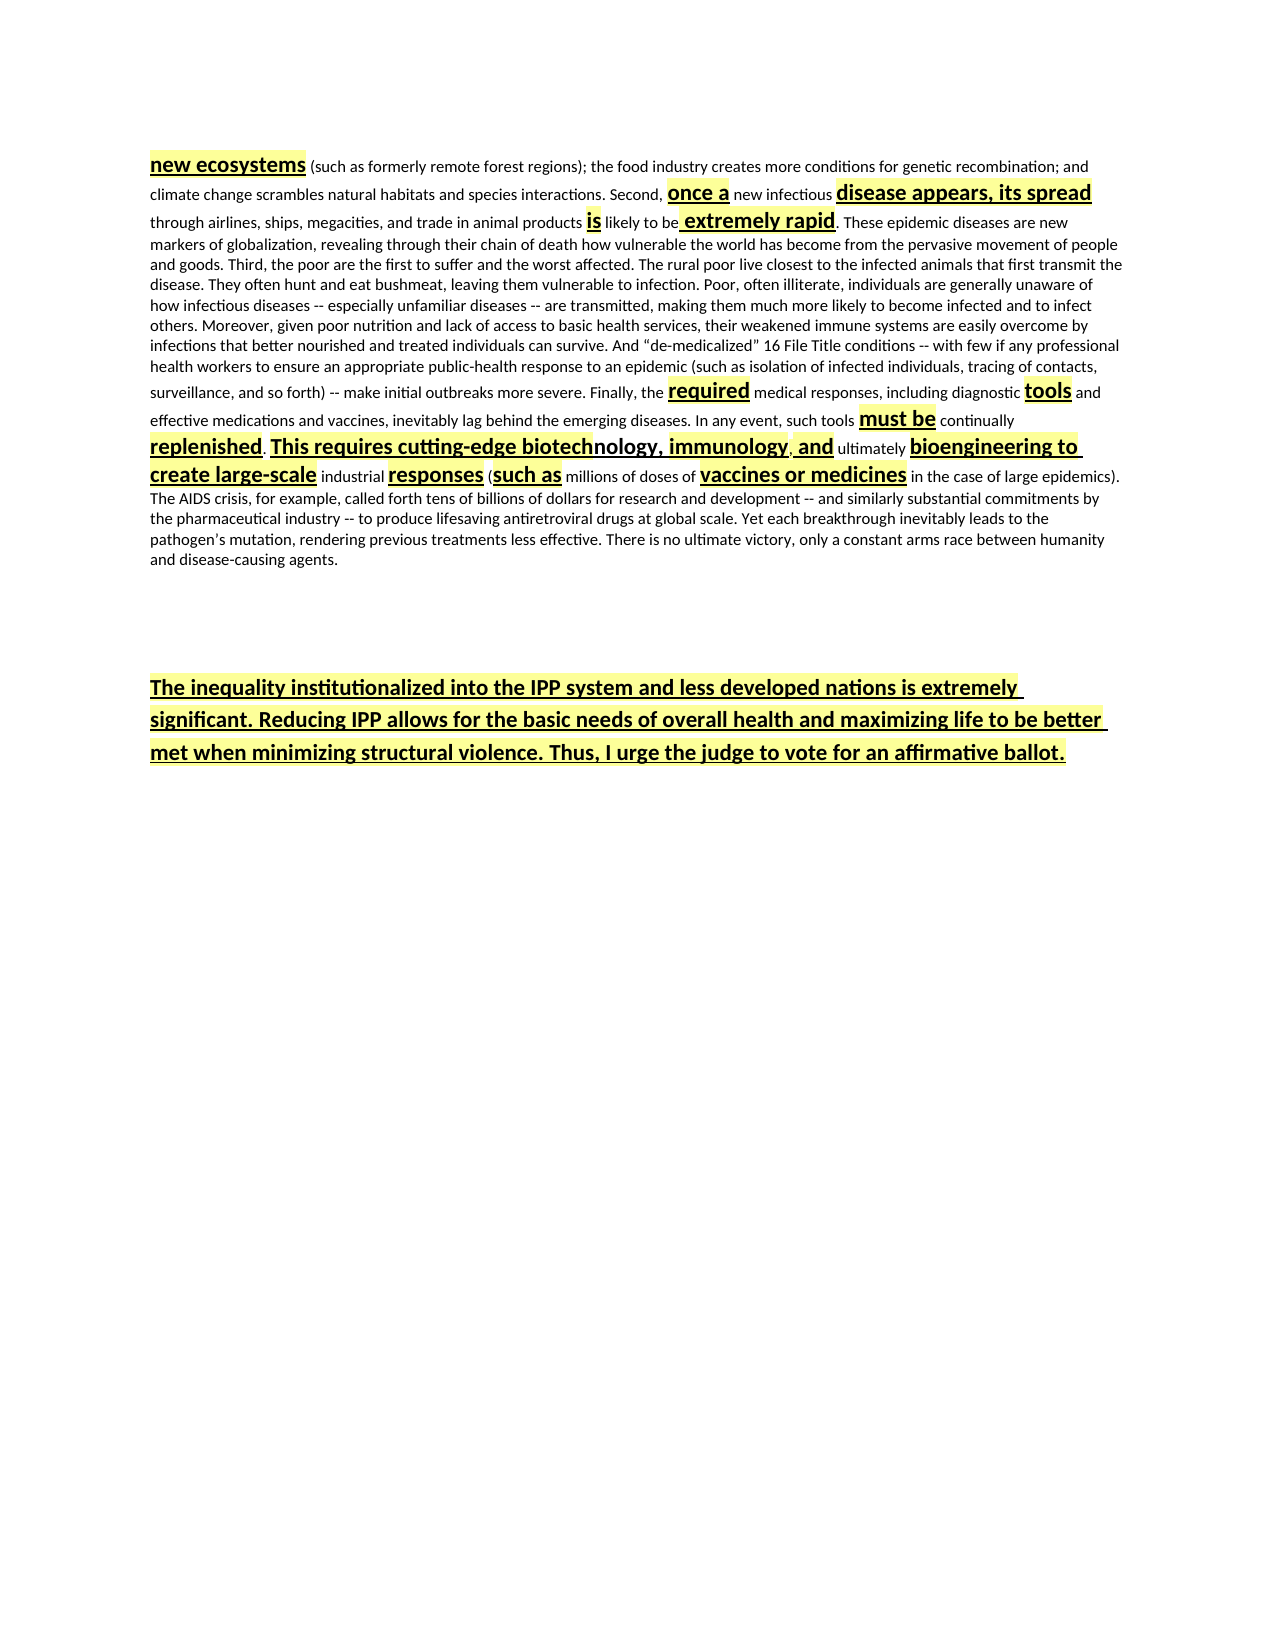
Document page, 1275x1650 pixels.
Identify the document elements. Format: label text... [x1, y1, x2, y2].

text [150, 150, 1125, 569]
text The inequality institutionalized into the IPP system and less developed nations is extremely significant. Reducing IPP allows for the basic needs of overall health and maximizing life to be better met when minimizing structural violence. Thus, I urge the judge to vote for an affirmative ballot. [150, 673, 1125, 766]
